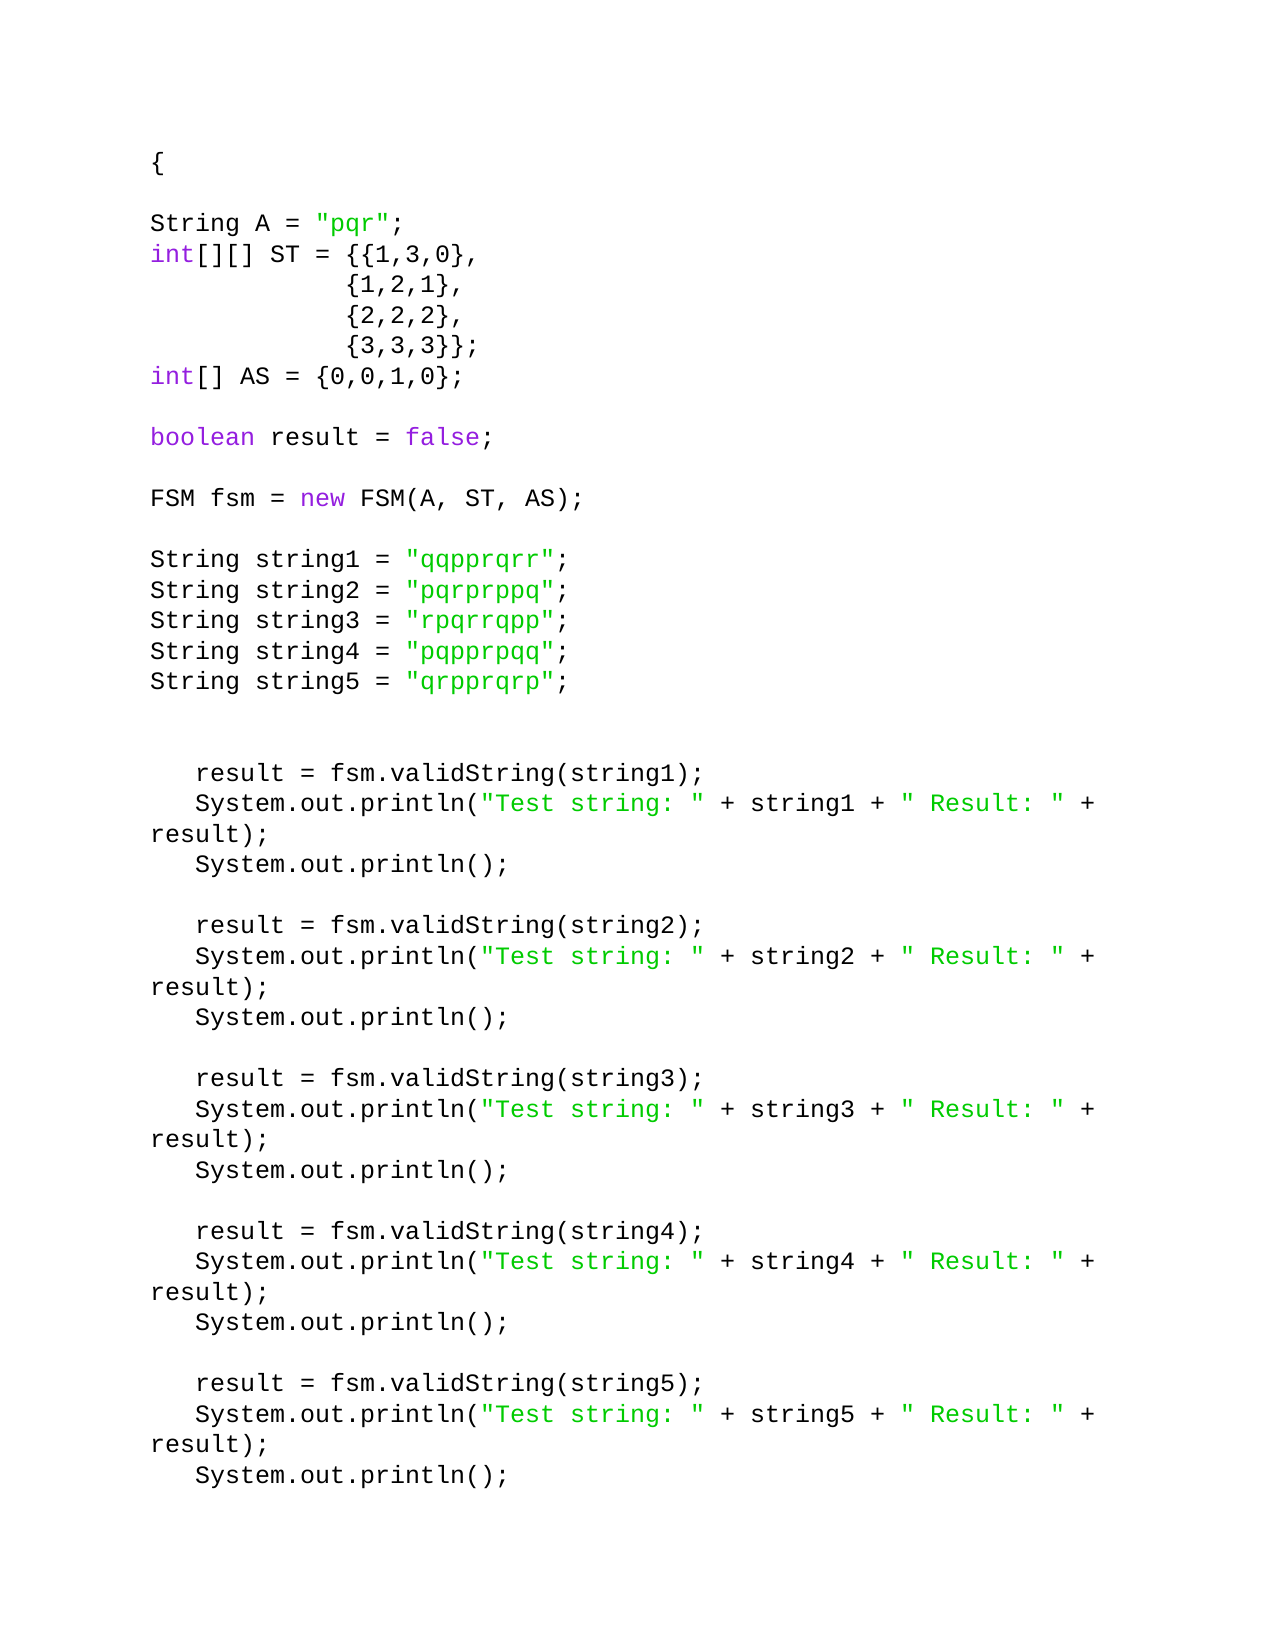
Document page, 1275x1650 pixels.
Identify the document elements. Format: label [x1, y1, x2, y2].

text [150, 150, 1125, 1491]
